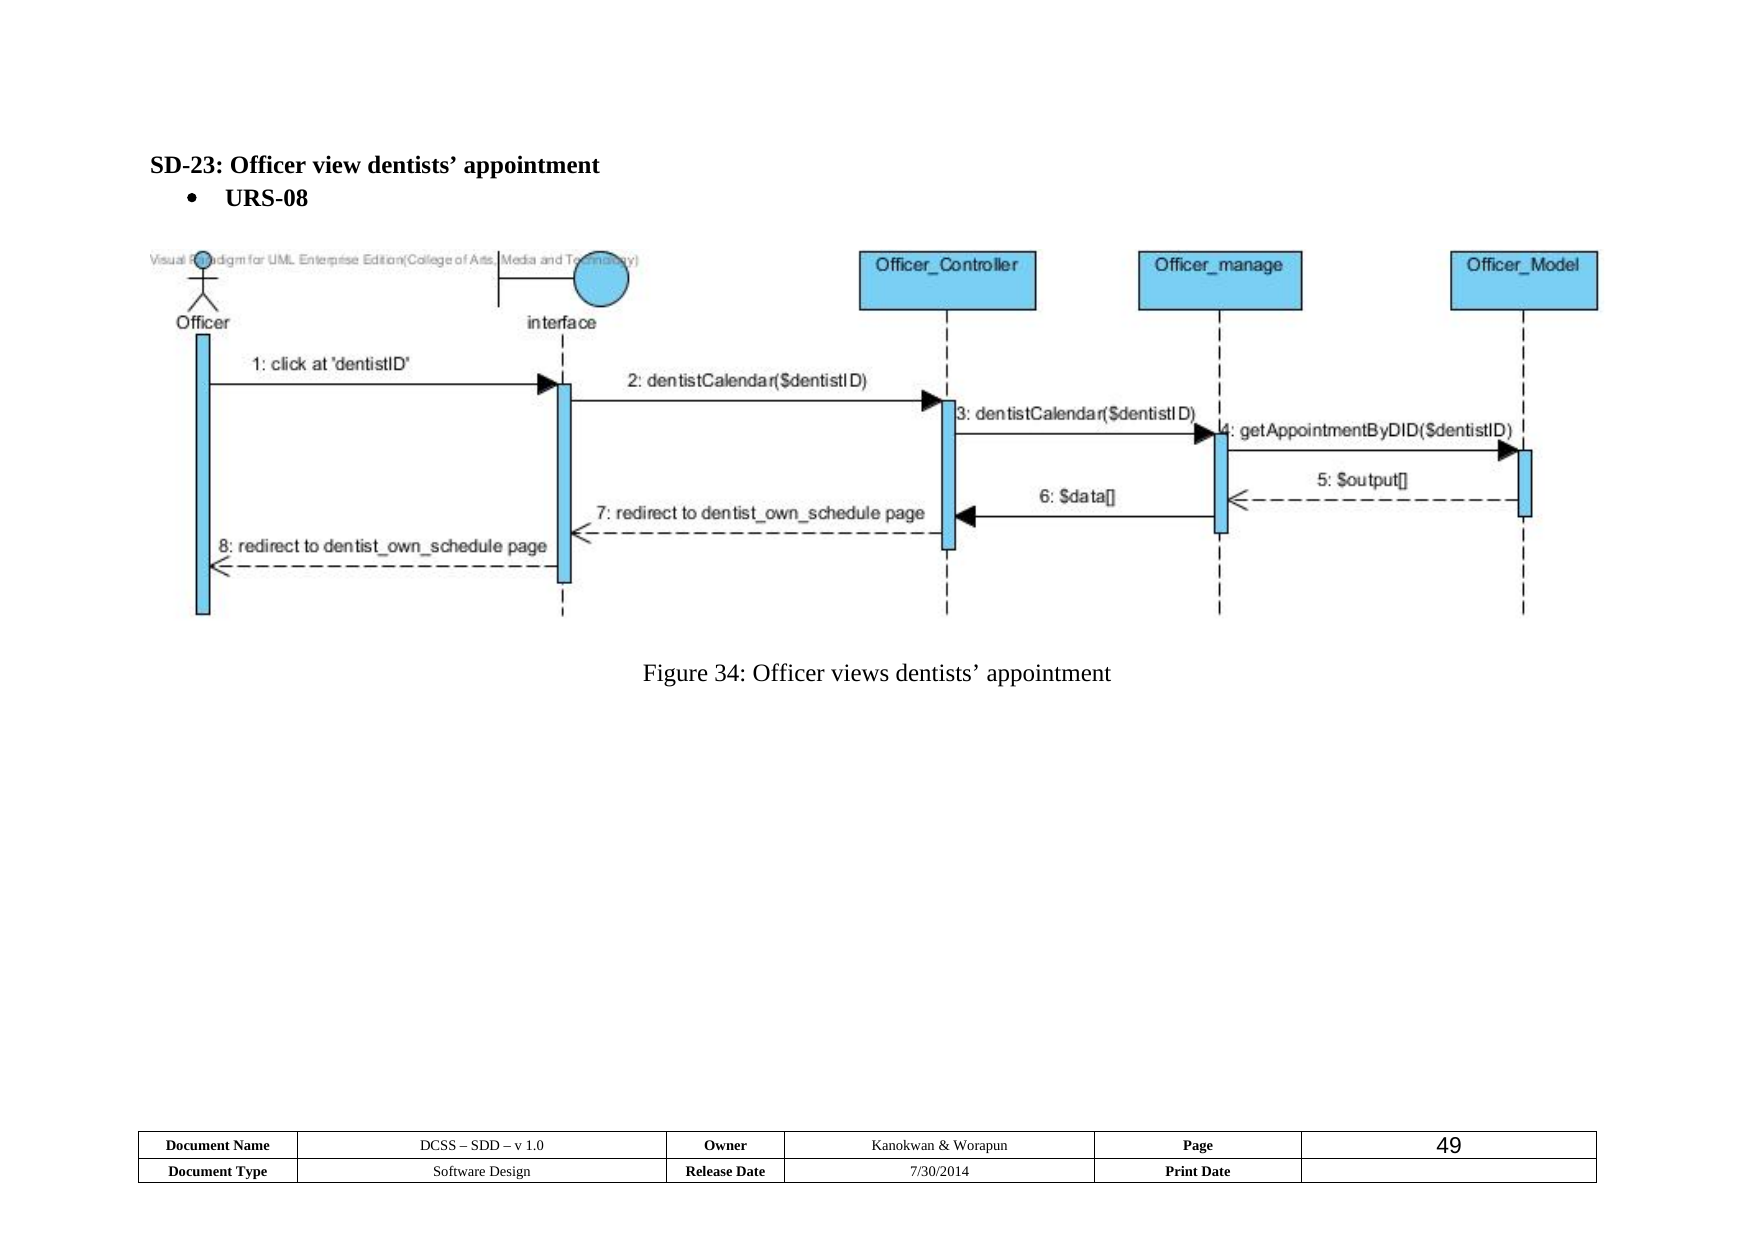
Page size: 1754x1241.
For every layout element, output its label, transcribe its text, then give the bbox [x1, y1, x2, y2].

picture [150, 249, 1605, 622]
text SD-23: Officer view dentists’ appointment [150, 150, 1604, 179]
text Figure 34: Officer views dentists’ appointment [150, 658, 1604, 687]
list URS-08 [187, 183, 1604, 212]
